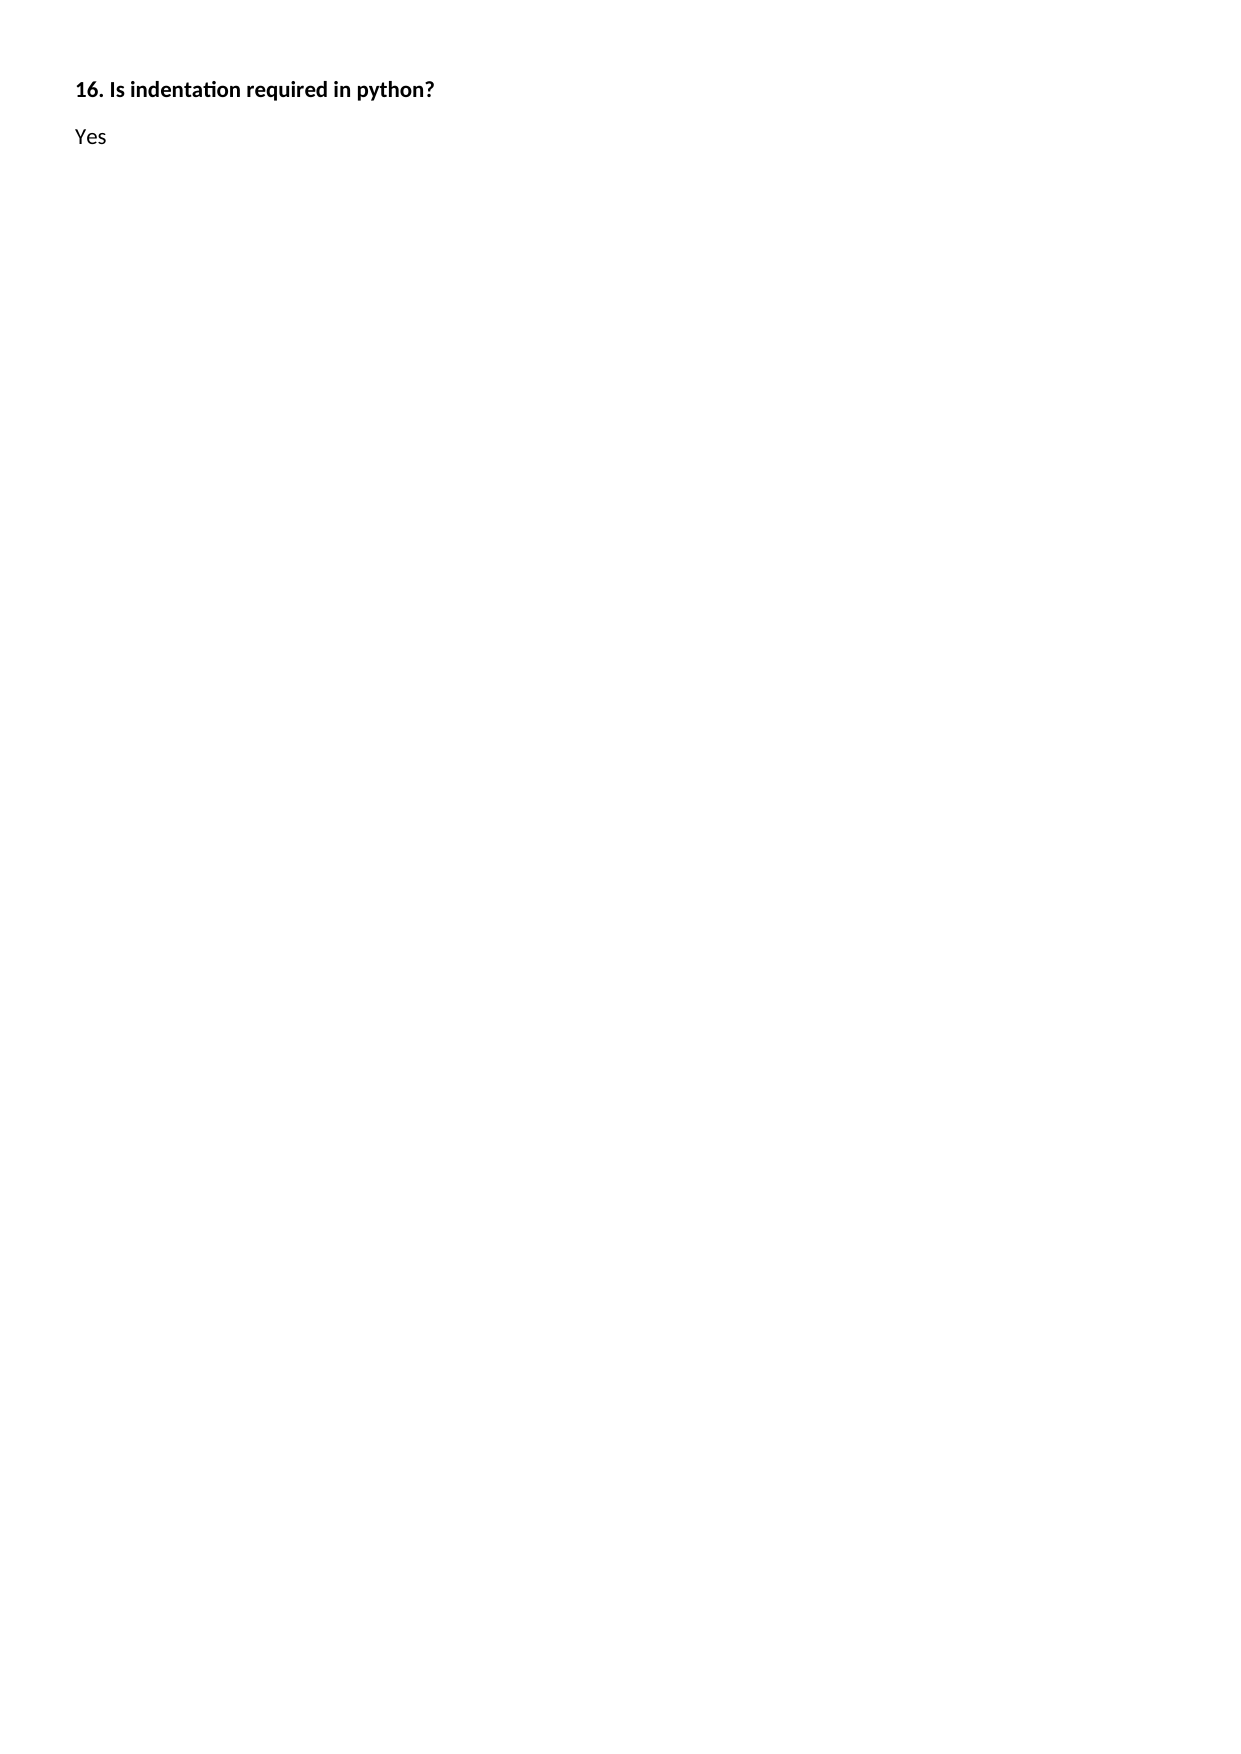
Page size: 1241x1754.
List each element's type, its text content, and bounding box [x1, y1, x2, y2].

text Yes [75, 122, 1165, 150]
text 16. Is indentation required in python? [75, 75, 1165, 103]
